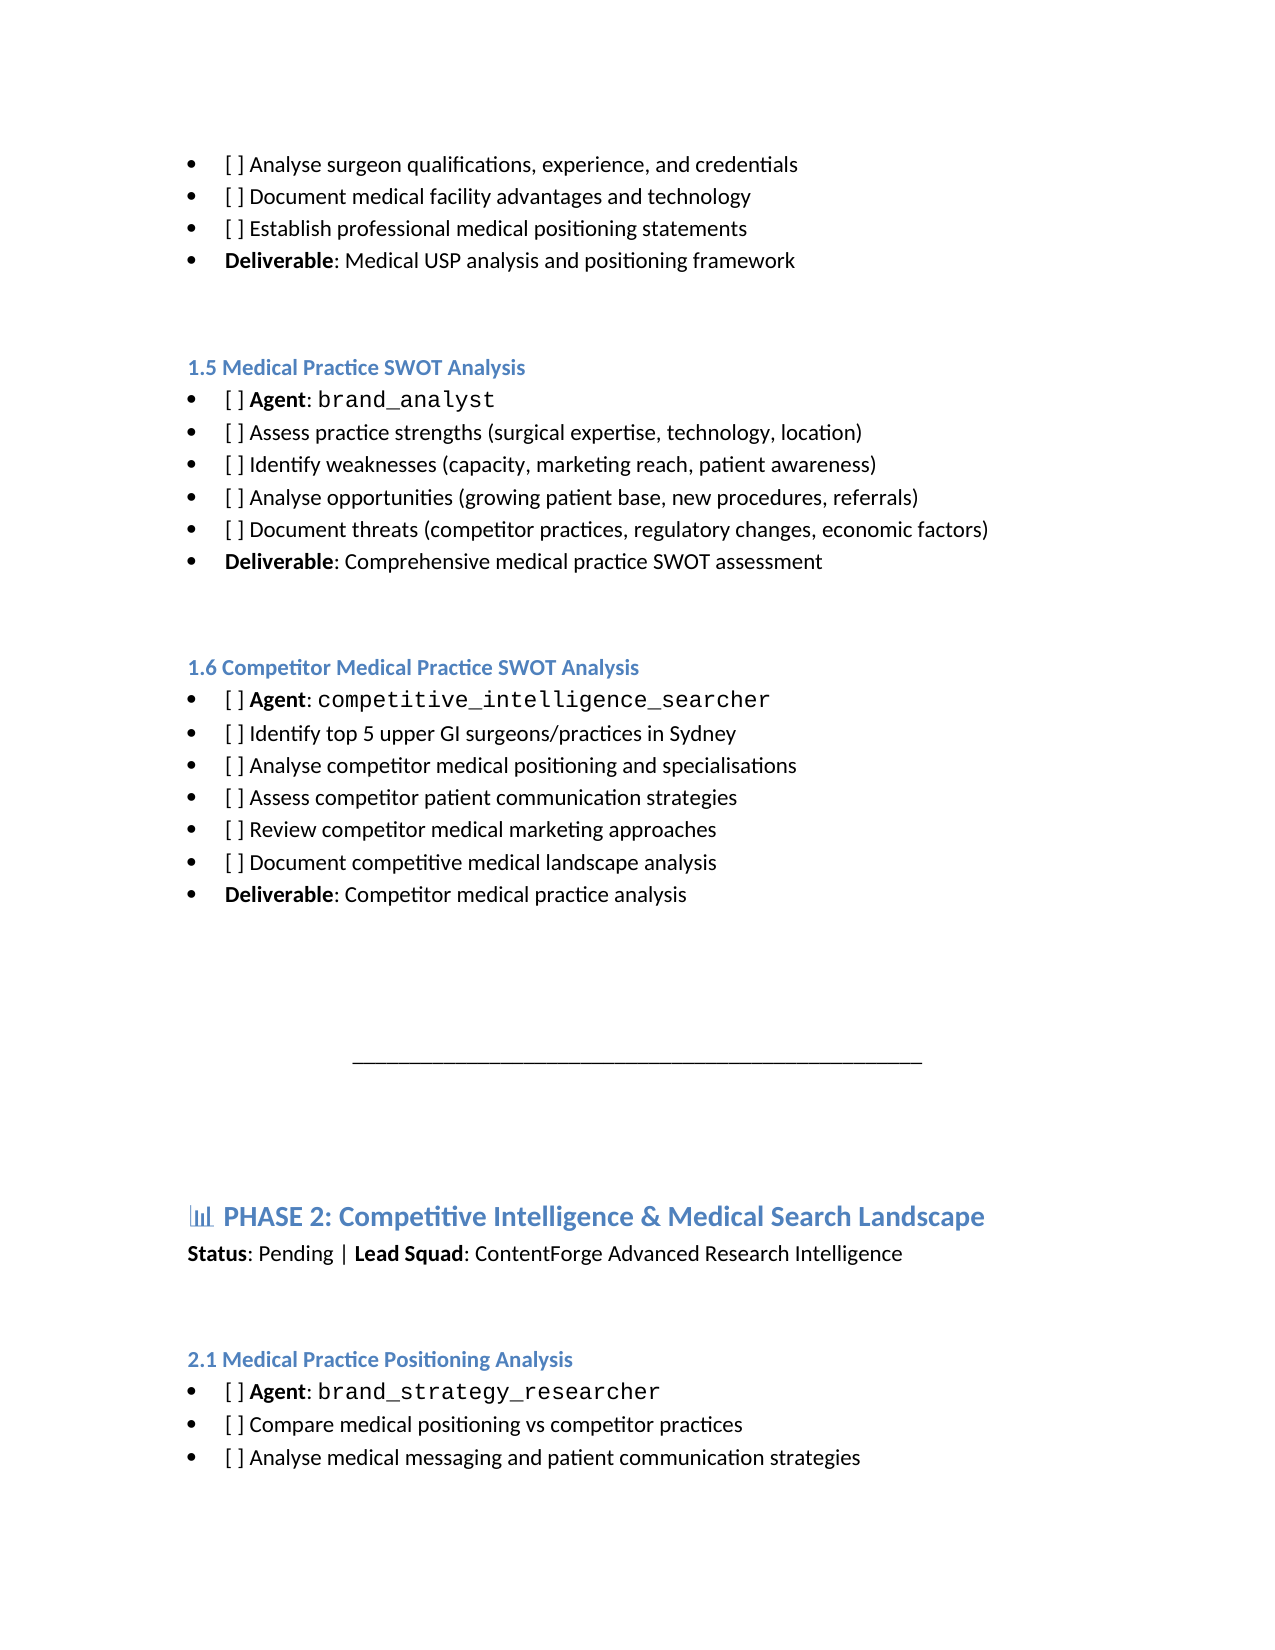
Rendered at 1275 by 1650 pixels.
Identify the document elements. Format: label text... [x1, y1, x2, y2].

subtitle 1.5 Medical Practice SWOT Analysis [187, 353, 1087, 381]
list [ ] Analyse surgeon qualifications, experience, and credentials [187, 150, 1087, 178]
list [ ] Analyse medical messaging and patient communication strategies [187, 1443, 1087, 1471]
list [ ] Identify top 5 upper GI surgeons/practices in Sydney [187, 719, 1087, 747]
list [ ] Agent: brand_strategy_researcher [187, 1377, 1087, 1406]
text __________________________________________________ [187, 1039, 1087, 1067]
subtitle 📊 PHASE 2: Competitive Intelligence & Medical Search Landscape [187, 1198, 1087, 1233]
text Status: Pending | Lead Squad: ContentForge Advanced Research Intelligence [187, 1239, 1087, 1267]
list [ ] Document competitive medical landscape analysis [187, 848, 1087, 876]
list [ ] Assess competitor patient communication strategies [187, 783, 1087, 811]
list [ ] Agent: brand_analyst [187, 385, 1087, 414]
list [ ] Identify weaknesses (capacity, marketing reach, patient awareness) [187, 451, 1087, 478]
list [ ] Agent: competitive_intelligence_searcher [187, 685, 1087, 714]
list Deliverable: Comprehensive medical practice SWOT assessment [187, 547, 1087, 575]
list Deliverable: Medical USP analysis and positioning framework [187, 247, 1087, 274]
list [ ] Compare medical positioning vs competitor practices [187, 1411, 1087, 1439]
list [ ] Analyse opportunities (growing patient base, new procedures, referrals) [187, 483, 1087, 511]
list [ ] Assess practice strengths (surgical expertise, technology, location) [187, 418, 1087, 446]
list [ ] Document threats (competitor practices, regulatory changes, economic factors) [187, 515, 1087, 543]
list [ ] Establish professional medical positioning statements [187, 214, 1087, 242]
subtitle 2.1 Medical Practice Positioning Analysis [187, 1345, 1087, 1373]
list Deliverable: Competitor medical practice analysis [187, 880, 1087, 908]
list [ ] Review competitor medical marketing approaches [187, 815, 1087, 843]
list [ ] Document medical facility advantages and technology [187, 182, 1087, 210]
list [ ] Analyse competitor medical positioning and specialisations [187, 751, 1087, 779]
subtitle 1.6 Competitor Medical Practice SWOT Analysis [187, 653, 1087, 681]
